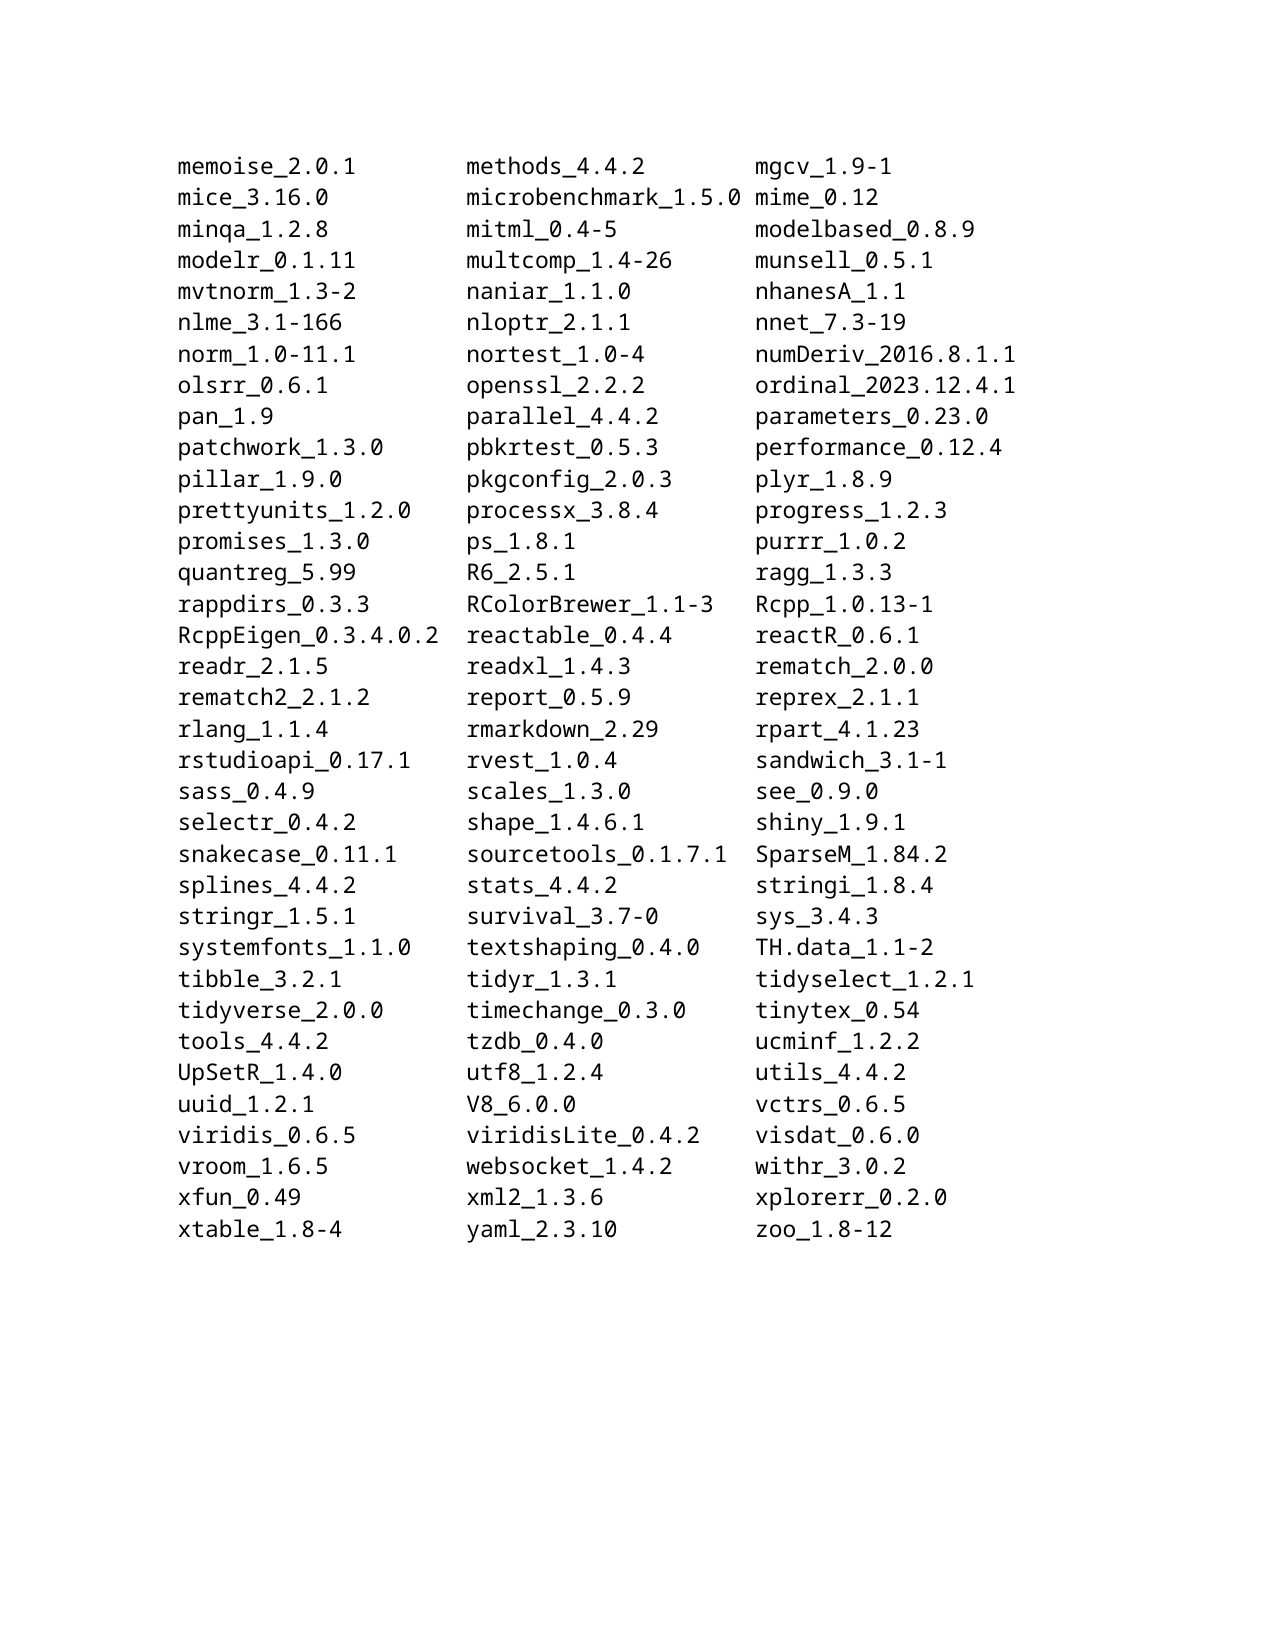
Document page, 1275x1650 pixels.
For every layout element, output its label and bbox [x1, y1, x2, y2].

text [150, 150, 1125, 1244]
